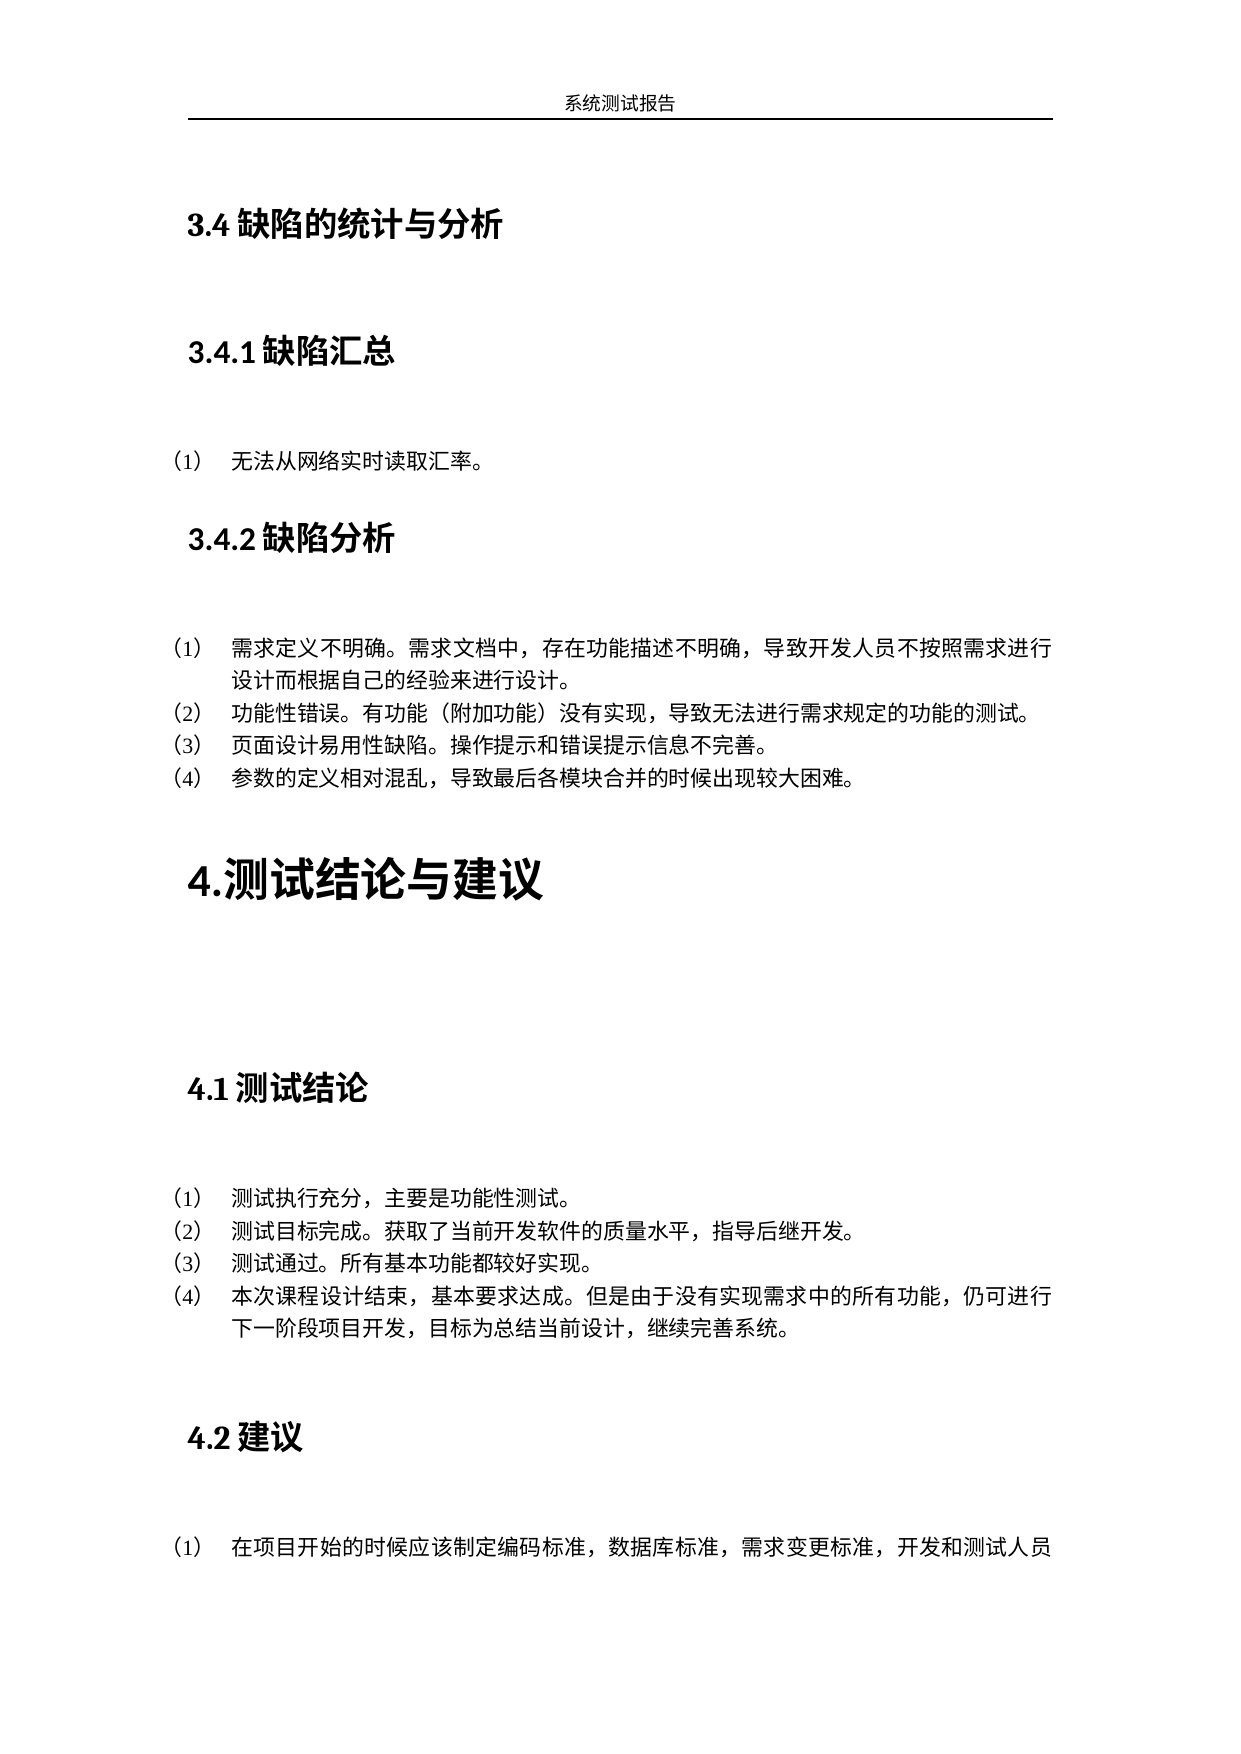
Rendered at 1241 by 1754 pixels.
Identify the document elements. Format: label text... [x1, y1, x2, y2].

list 参数的定义相对混乱，导致最后各模块合并的时候出现较大困难。 [187, 760, 1053, 793]
subtitle 3.4.2缺陷分析 [187, 503, 1053, 568]
list 功能性错误。有功能（附加功能）没有实现，导致无法进行需求规定的功能的测试。 [187, 695, 1053, 728]
subtitle 4.1测试结论 [187, 1053, 1053, 1118]
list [187, 1530, 1053, 1562]
subtitle 3.4.1缺陷汇总 [187, 316, 1053, 381]
subtitle 4.测试结论与建议 [187, 828, 1053, 926]
list 测试通过。所有基本功能都较好实现。 [187, 1246, 1053, 1278]
list 需求定义不明确。需求文档中，存在功能描述不明确，导致开发人员不按照需求进行设计而根据自己的经验来进行设计。 [187, 630, 1053, 695]
list 测试目标完成。获取了当前开发软件的质量水平，指导后继开发。 [187, 1213, 1053, 1246]
subtitle 4.2建议 [187, 1403, 1053, 1468]
subtitle 3.4缺陷的统计与分析 [187, 189, 1053, 254]
list 本次课程设计结束，基本要求达成。但是由于没有实现需求中的所有功能，仍可进行下一阶段项目开发，目标为总结当前设计，继续完善系统。 [187, 1278, 1053, 1343]
list 测试执行充分，主要是功能性测试。 [187, 1181, 1053, 1213]
list 无法从网络实时读取汇率。 [187, 443, 1053, 476]
list 页面设计易用性缺陷。操作提示和错误提示信息不完善。 [187, 728, 1053, 760]
